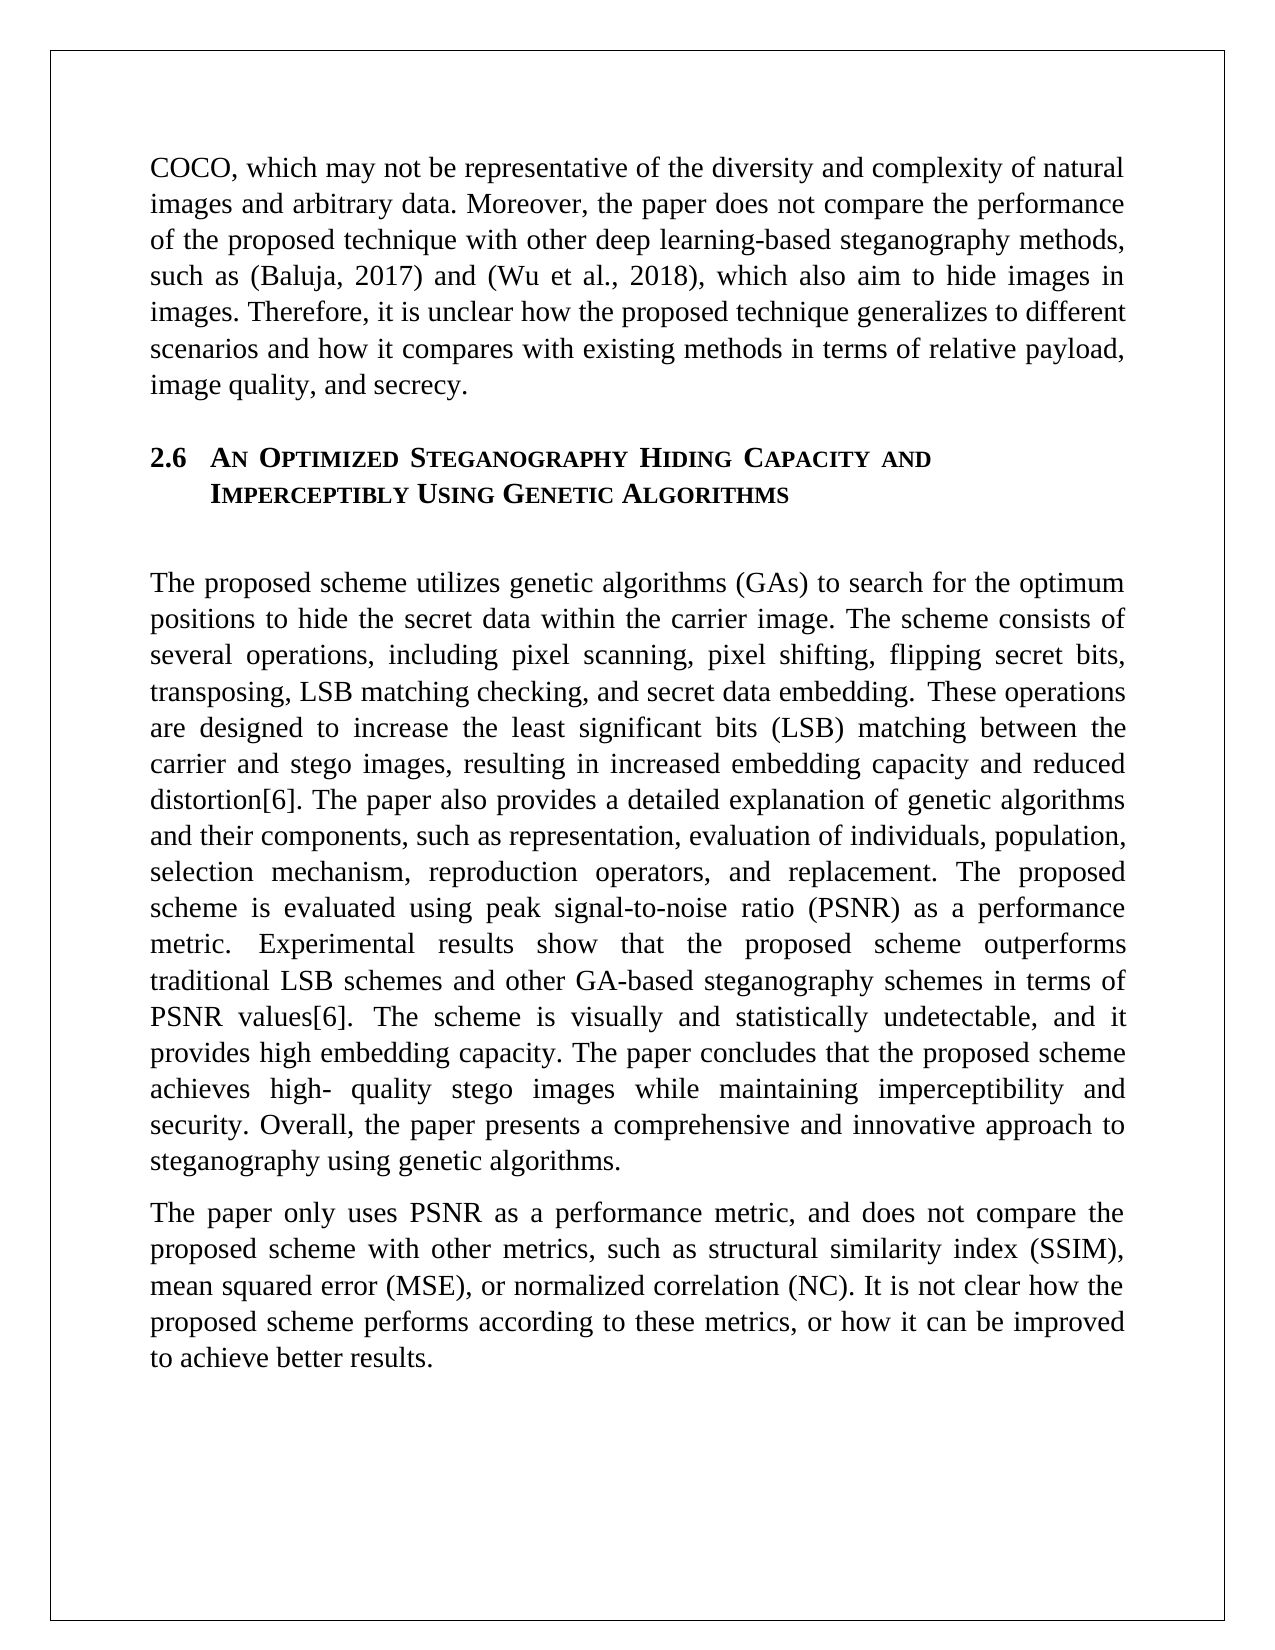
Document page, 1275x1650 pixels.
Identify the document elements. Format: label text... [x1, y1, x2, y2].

text The paper only uses PSNR as a performance metric, and does not compare the proposed scheme with other metrics, such as structural similarity index (SSIM), mean squared error (MSE), or normalized correlation (NC). It is not clear how the proposed scheme performs according to these metrics, or how it can be improved to achieve better results. [150, 1196, 1125, 1374]
subtitle An Optimized Steganography Hiding Capacity and Imperceptibly Using Genetic Algorithms [150, 440, 1123, 510]
text COCO, which may not be representative of the diversity and complexity of natural images and arbitrary data. Moreover, the paper does not compare the performance of the proposed technique with other deep learning-based steganography methods, such as (Baluja, 2017) and (Wu et al., 2018), which also aim to hide images in images. Therefore, it is unclear how the proposed technique generalizes to different scenarios and how it compares with existing methods in terms of relative payload, image quality, and secrecy. [150, 150, 1126, 400]
text The proposed scheme utilizes genetic algorithms (GAs) to search for the optimum positions to hide the secret data within the carrier image. The scheme consists of several operations, including pixel scanning, pixel shifting, flipping secret bits, transposing, LSB matching checking, and secret data embedding. These operations are designed to increase the least significant bits (LSB) matching between the carrier and stego images, resulting in increased embedding capacity and reduced distortion[6]. The paper also provides a detailed explanation of genetic algorithms and their components, such as representation, evaluation of individuals, population, selection mechanism, reproduction operators, and replacement. The proposed scheme is evaluated using peak signal-to-noise ratio (PSNR) as a performance metric. Experimental results show that the proposed scheme outperforms traditional LSB schemes and other GA-based steganography schemes in terms of PSNR values[6]. The scheme is visually and statistically undetectable, and it provides high embedding capacity. The paper concludes that the proposed scheme achieves high- quality stego images while maintaining imperceptibility and security. Overall, the paper presents a comprehensive and innovative approach to steganography using genetic algorithms. [150, 565, 1126, 1177]
